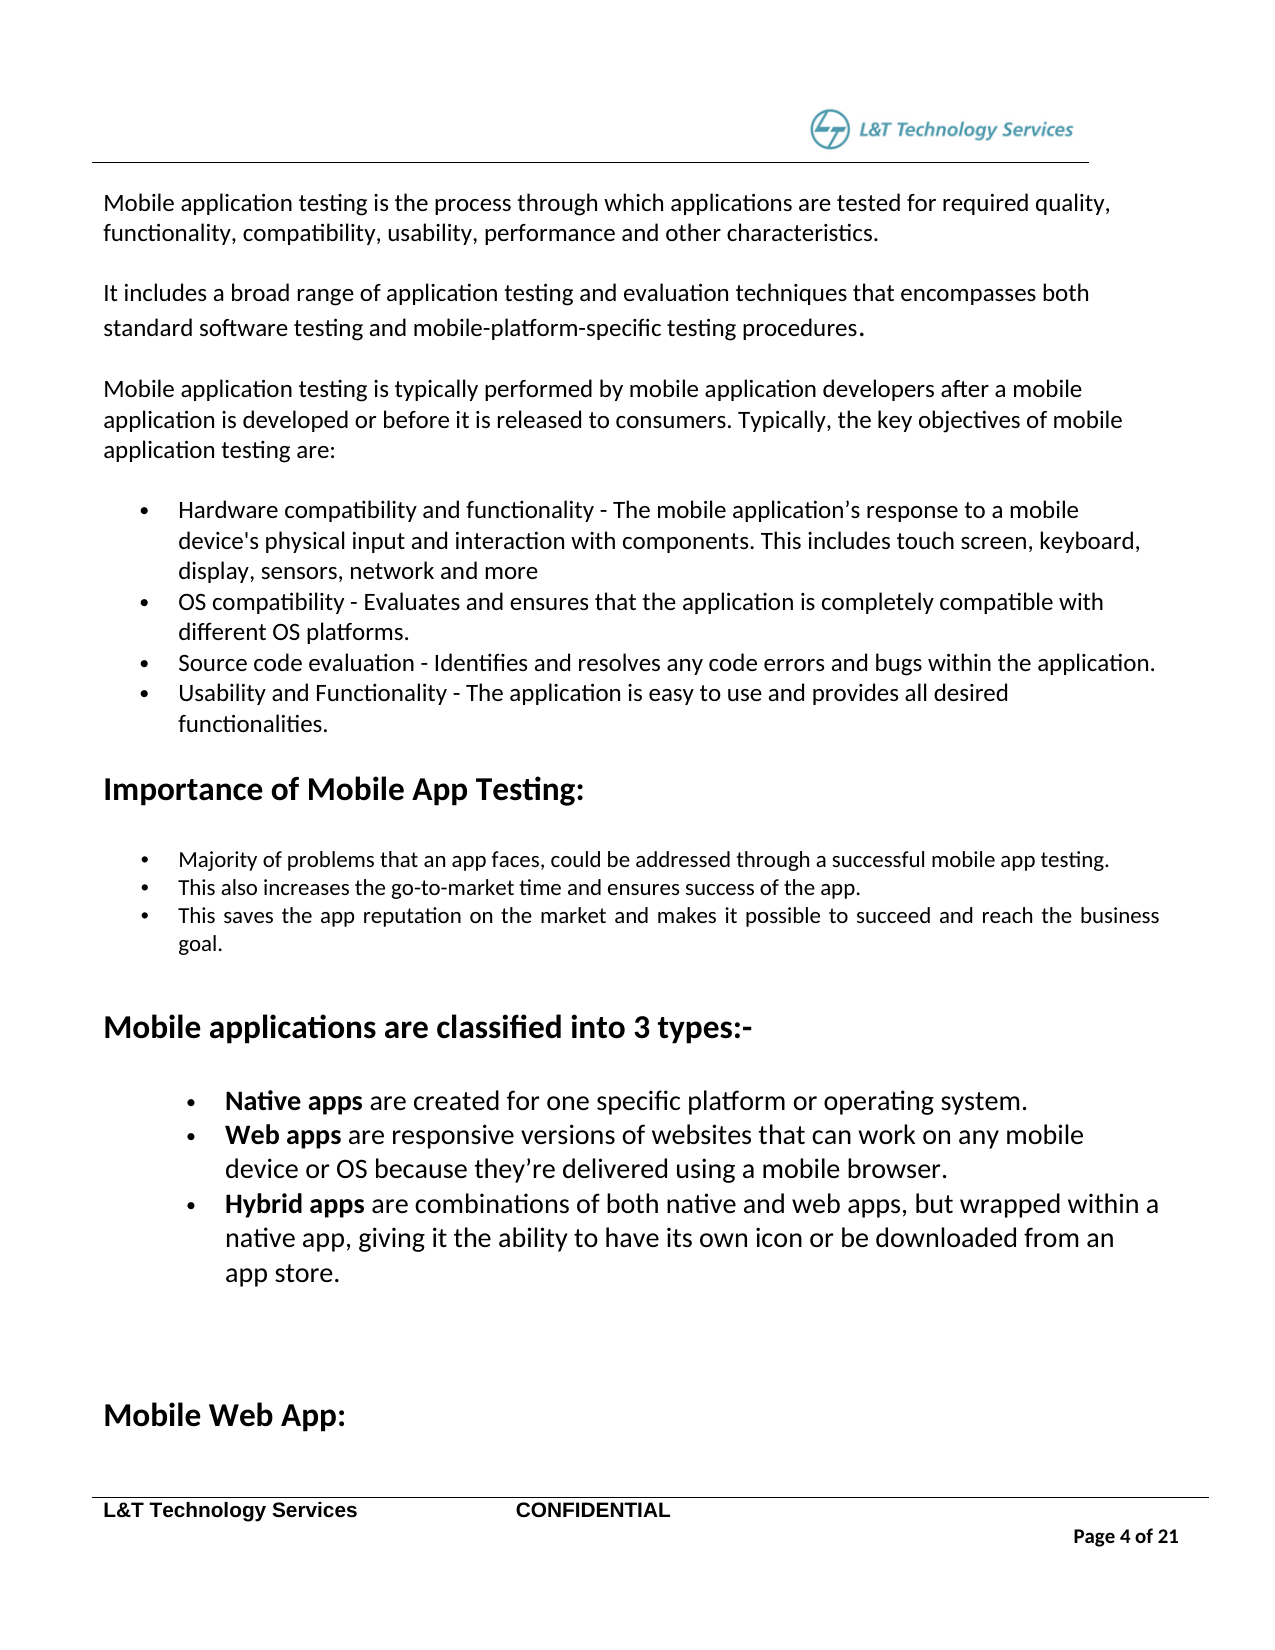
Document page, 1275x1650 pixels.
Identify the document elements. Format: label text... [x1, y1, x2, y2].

text It includes a broad range of application testing and evaluation techniques that encompasses both standard software testing and mobile-platform-specific testing procedures. [103, 277, 1162, 344]
subtitle Mobile Web App: [103, 1394, 1162, 1434]
list Majority of problems that an app faces, could be addressed through a successful mobile app testing. [141, 845, 1162, 873]
text Mobile application testing is typically performed by mobile application developers after a mobile application is developed or before it is released to consumers. Typically, the key objectives of mobile application testing are: [103, 373, 1162, 465]
list OS compatibility - Evaluates and ensures that the application is completely compatible with different OS platforms. [141, 586, 1162, 647]
list This saves the app reputation on the market and makes it possible to succeed and reach the business goal. [141, 901, 1162, 957]
subtitle Mobile applications are classified into 3 types:- [103, 1006, 1162, 1046]
list This also increases the go-to-market time and ensures success of the app. [141, 873, 1162, 901]
text Mobile application testing is the process through which applications are tested for required quality, functionality, compatibility, usability, performance and other characteristics. [103, 187, 1162, 248]
list Hybrid apps are combinations of both native and web apps, but wrapped within a native app, giving it the ability to have its own icon or be downloaded from an app store. [187, 1186, 1162, 1289]
subtitle Importance of Mobile App Testing: [103, 768, 1162, 808]
list Native apps are created for one specific platform or operating system. [187, 1083, 1162, 1117]
list Hardware compatibility and functionality - The mobile application’s response to a mobile device's physical input and interaction with components. This includes touch screen, keyboard, display, sensors, network and more [141, 494, 1162, 586]
list Usability and Functionality - The application is easy to use and provides all desired functionalities. [141, 677, 1162, 738]
list Source code evaluation - Identifies and resolves any code errors and bugs within the application. [141, 647, 1162, 677]
list Web apps are responsive versions of websites that can work on any mobile device or OS because they’re delivered using a mobile browser. [187, 1117, 1162, 1186]
